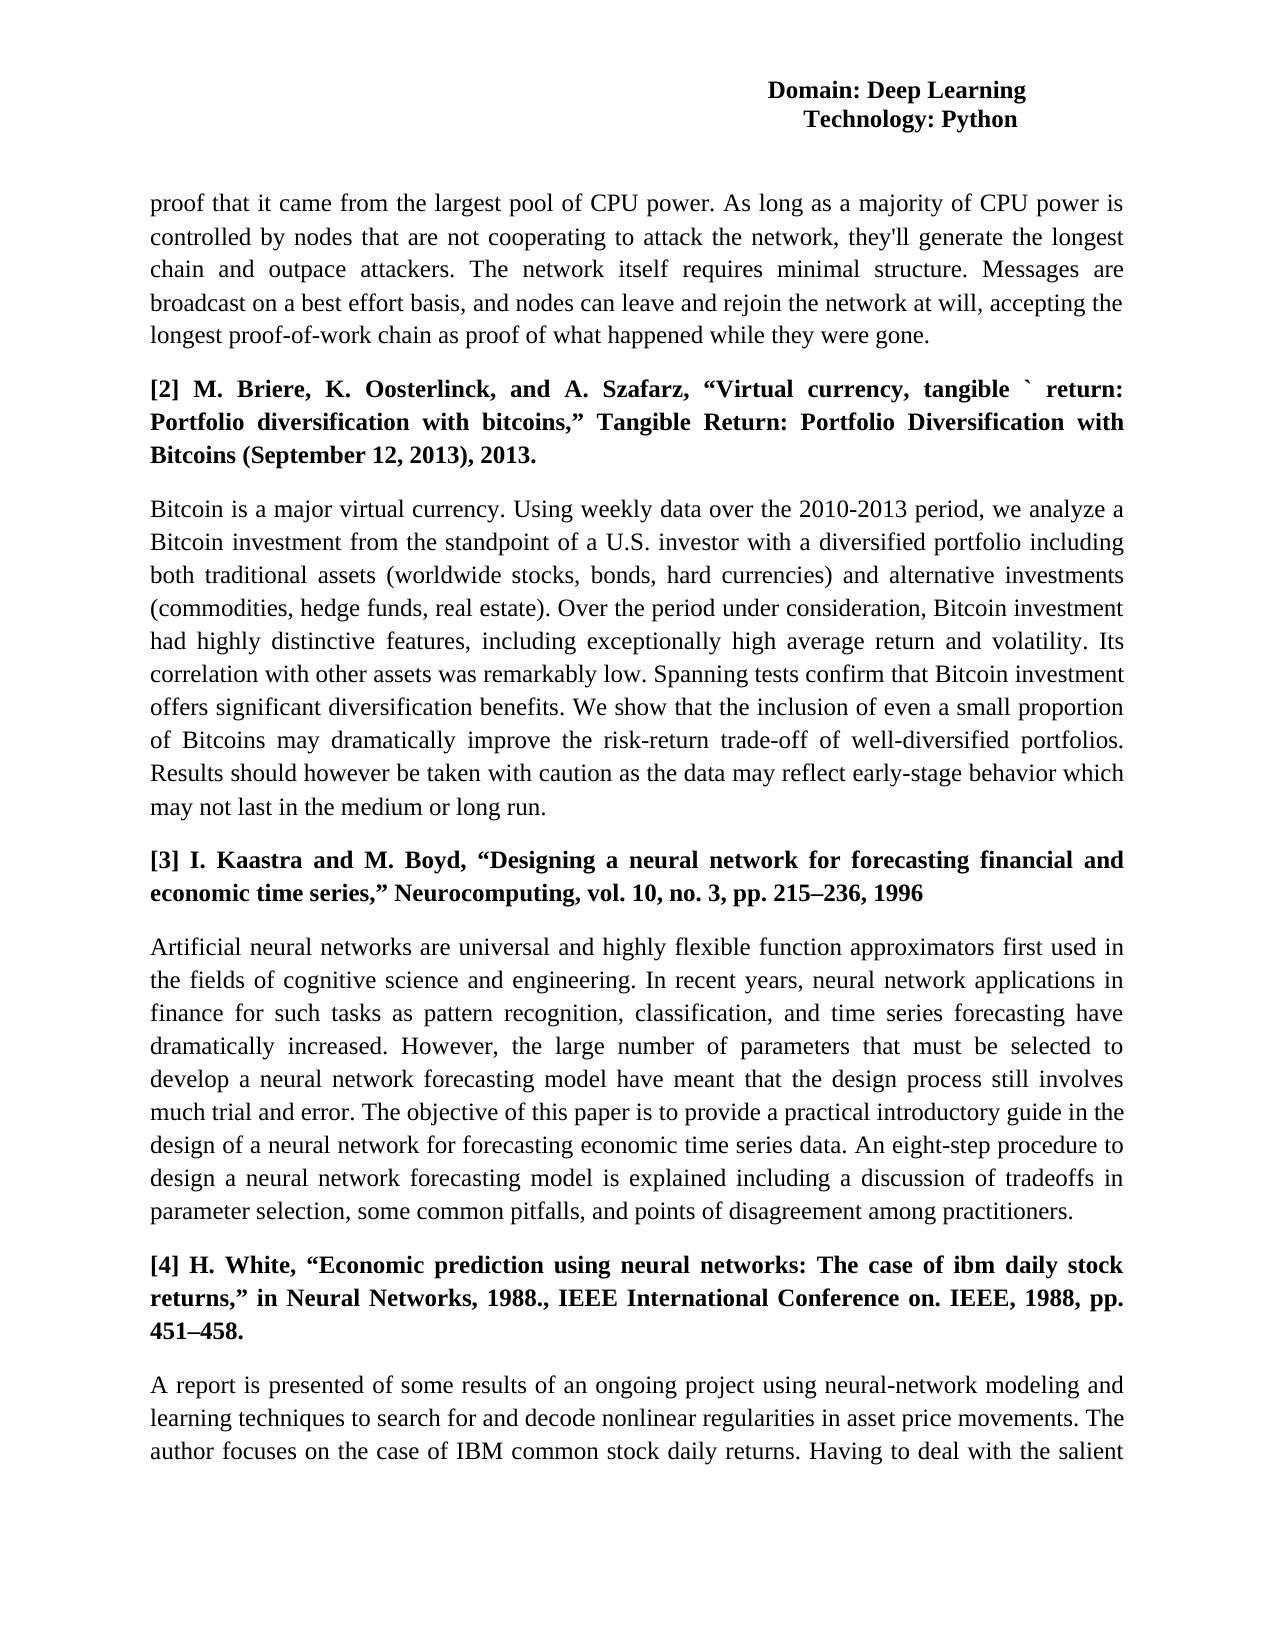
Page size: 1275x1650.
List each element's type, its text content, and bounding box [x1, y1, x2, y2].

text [150, 188, 1125, 349]
text [2] M. Briere, K. Oosterlinck, and A. Szafarz, “Virtual currency, tangible ` return: Portfolio diversification with bitcoins,” Tangible Return: Portfolio Diversification with Bitcoins (September 12, 2013), 2013. [150, 374, 1125, 469]
text [3] I. Kaastra and M. Boyd, “Designing a neural network for forecasting financial and economic time series,” Neurocomputing, vol. 10, no. 3, pp. 215–236, 1996 [150, 845, 1125, 907]
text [150, 1370, 1125, 1465]
text [4] H. White, “Economic prediction using neural networks: The case of ibm daily stock returns,” in Neural Networks, 1988., IEEE International Conference on. IEEE, 1988, pp. 451–458. [150, 1250, 1125, 1345]
text Bitcoin is a major virtual currency. Using weekly data over the 2010-2013 period, we analyze a Bitcoin investment from the standpoint of a U.S. investor with a diversified portfolio including both traditional assets (worldwide stocks, bonds, hard currencies) and alternative investments (commodities, hedge funds, real estate). Over the period under consideration, Bitcoin investment had highly distinctive features, including exceptionally high average return and volatility. Its correlation with other assets was remarkably low. Spanning tests confirm that Bitcoin investment offers significant diversification benefits. We show that the inclusion of even a small proportion of Bitcoins may dramatically improve the risk-return trade-off of well-diversified portfolios. Results should however be taken with caution as the data may reflect early-stage behavior which may not last in the medium or long run. [150, 494, 1125, 820]
text Artificial neural networks are universal and highly flexible function approximators first used in the fields of cognitive science and engineering. In recent years, neural network applications in finance for such tasks as pattern recognition, classification, and time series forecasting have dramatically increased. However, the large number of parameters that must be selected to develop a neural network forecasting model have meant that the design process still involves much trial and error. The objective of this paper is to provide a practical introductory guide in the design of a neural network for forecasting economic time series data. An eight-step procedure to design a neural network forecasting model is explained including a discussion of tradeoffs in parameter selection, some common pitfalls, and points of disagreement among practitioners. [150, 932, 1125, 1225]
